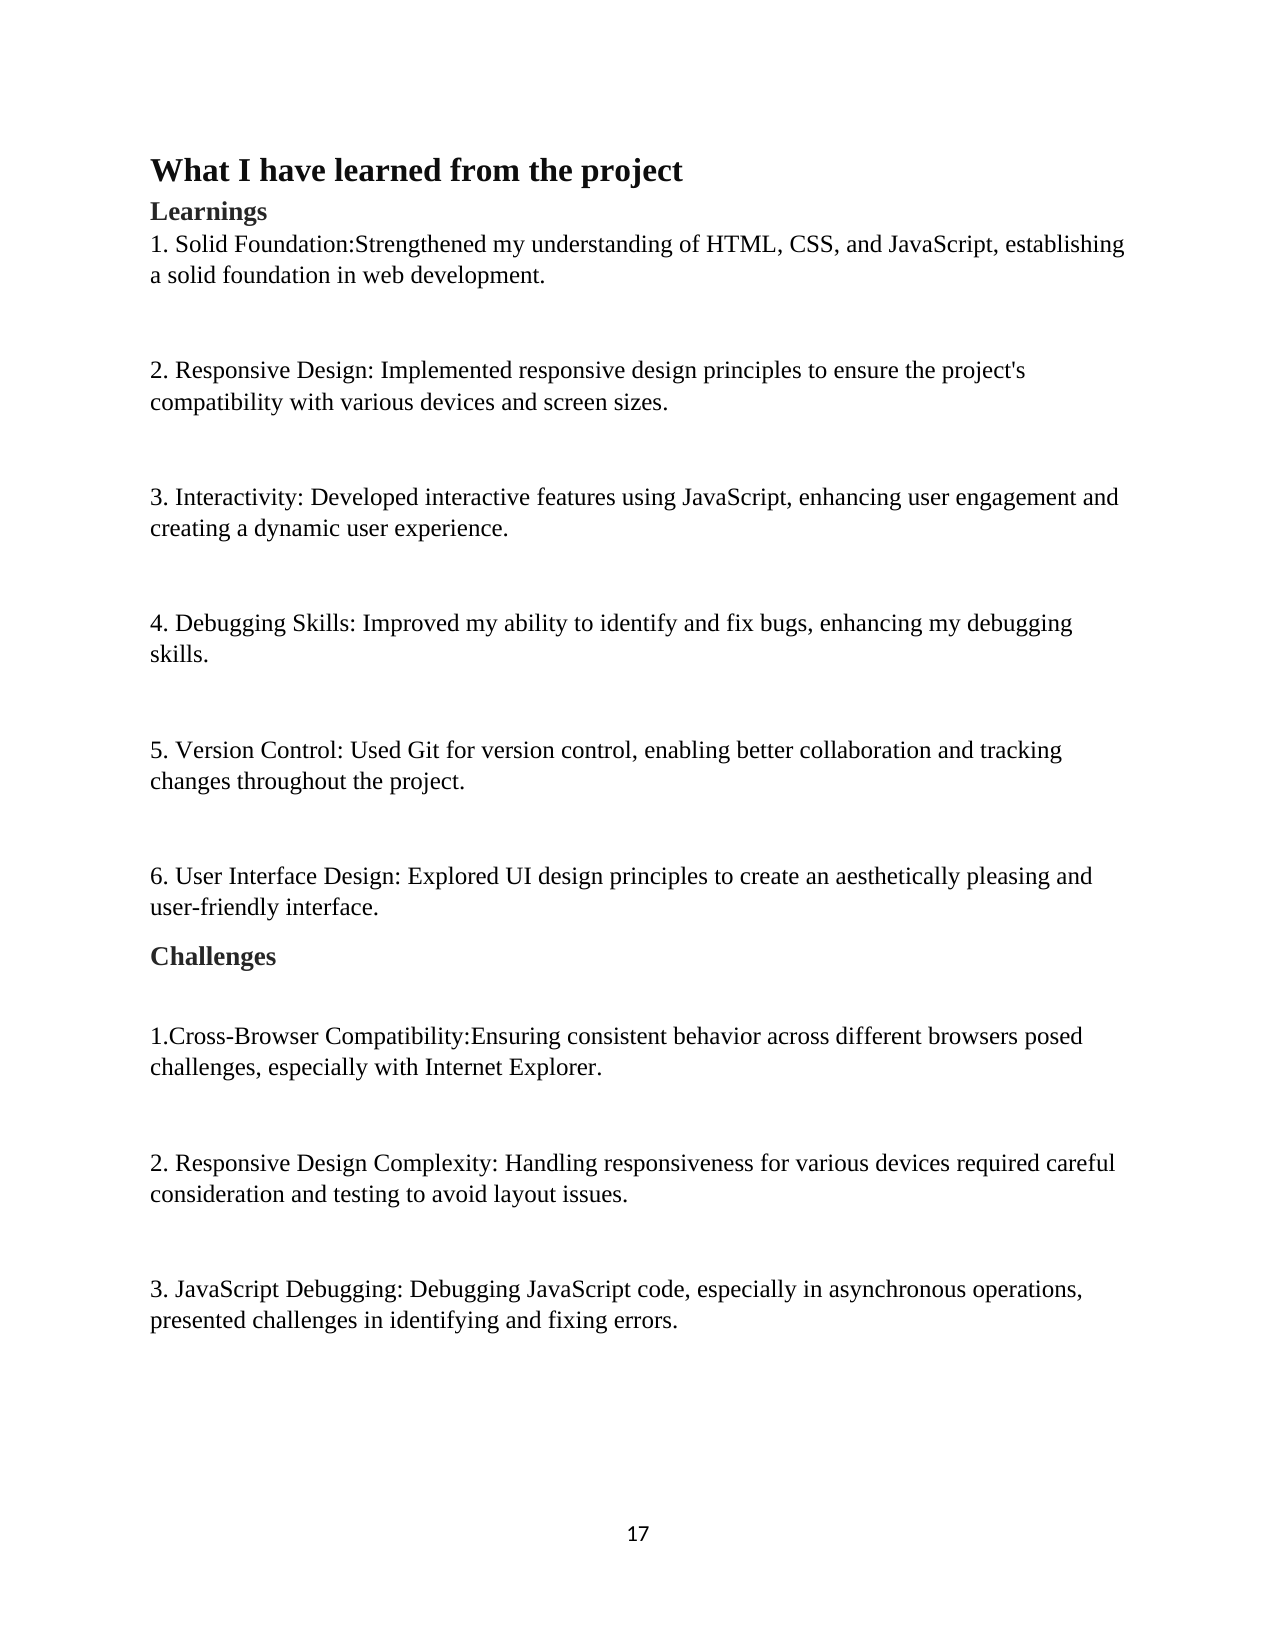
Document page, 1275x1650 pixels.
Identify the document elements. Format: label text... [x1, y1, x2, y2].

text 2. Responsive Design: Implemented responsive design principles to ensure the project's compatibility with various devices and screen sizes. [150, 356, 1125, 415]
subtitle Challenges [150, 940, 1125, 971]
text 1.Cross-Browser Compatibility:Ensuring consistent behavior across different browsers posed challenges, especially with Internet Explorer. [150, 1021, 1125, 1081]
text 3. JavaScript Debugging: Debugging JavaScript code, especially in asynchronous operations, presented challenges in identifying and fixing errors. [150, 1274, 1125, 1334]
text 1. Solid Foundation:Strengthened my understanding of HTML, CSS, and JavaScript, establishing a solid foundation in web development. [150, 229, 1125, 289]
text 5. Version Control: Used Git for version control, enabling better collaboration and tracking changes throughout the project. [150, 735, 1125, 795]
subtitle Learnings [150, 196, 1125, 227]
text 3. Interactivity: Developed interactive features using JavaScript, enhancing user engagement and creating a dynamic user experience. [150, 482, 1125, 542]
text 2. Responsive Design Complexity: Handling responsiveness for various devices required careful consideration and testing to avoid layout issues. [150, 1148, 1125, 1208]
text 6. User Interface Design: Explored UI design principles to create an aesthetically pleasing and user-friendly interface. [150, 861, 1125, 921]
subtitle What I have learned from the project [150, 150, 1125, 188]
text 4. Debugging Skills: Improved my ability to identify and fix bugs, enhancing my debugging skills. [150, 608, 1125, 668]
